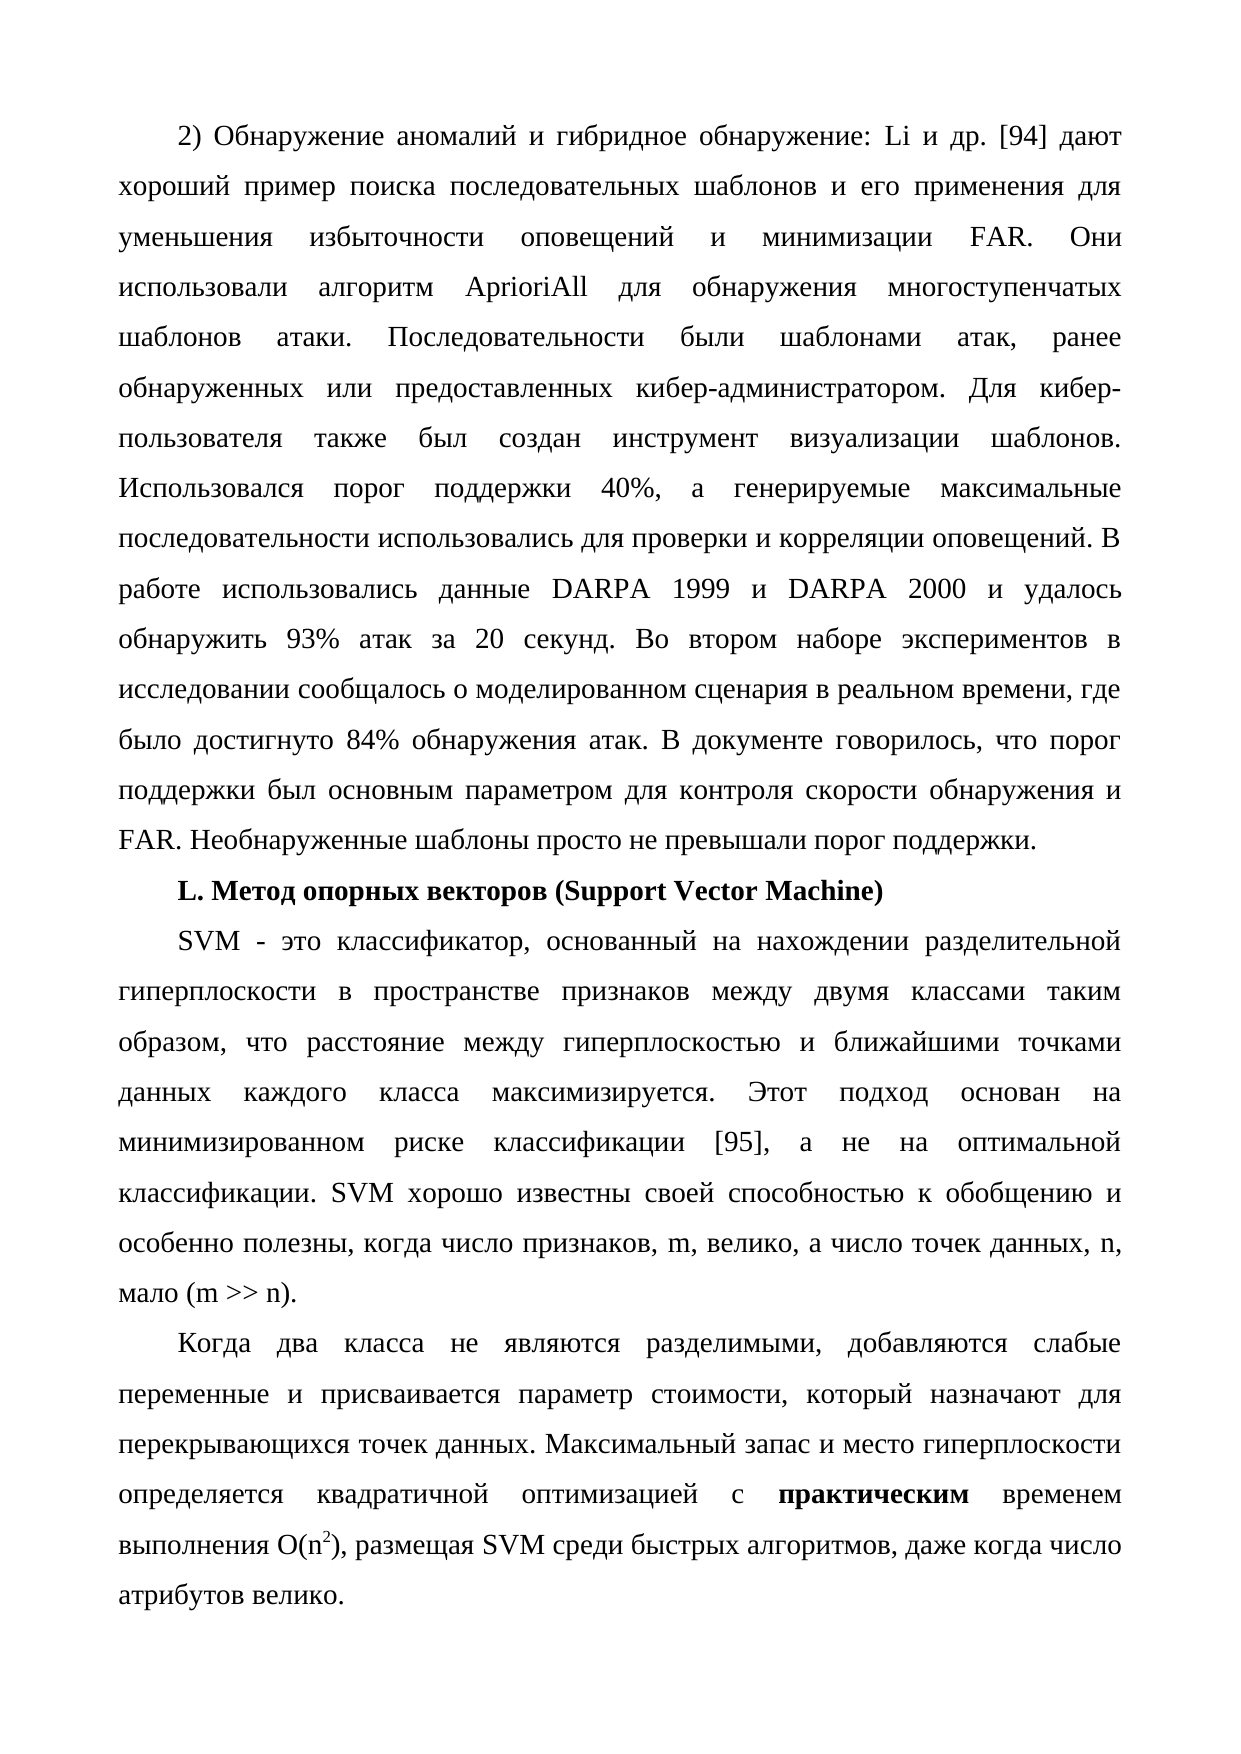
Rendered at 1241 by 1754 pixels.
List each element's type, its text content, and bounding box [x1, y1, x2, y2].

text 2) Обнаружение аномалий и гибридное обнаружение: Li и др. [94] дают хороший пример поиска последовательных шаблонов и его применения для уменьшения избыточности оповещений и минимизации FAR. Они использовали алгоритм AprioriAll для обнаружения многоступенчатых шаблонов атаки. Последовательности были шаблонами атак, ранее обнаруженных или предоставленных кибер-администратором. Для кибер-пользователя также был создан инструмент визуализации шаблонов. Использовался порог поддержки 40%, а генерируемые максимальные последовательности использовались для проверки и корреляции оповещений. В работе использовались данные DARPA 1999 и DARPA 2000 и удалось обнаружить 93% атак за 20 секунд. Во втором наборе экспериментов в исследовании сообщалось о моделированном сценария в реальном времени, где было достигнуто 84% обнаружения атак. В документе говорилось, что порог поддержки был основным параметром для контроля скорости обнаружения и FAR. Необнаруженные шаблоны просто не превышали порог поддержки. [118, 118, 1122, 856]
text L. Метод опорных векторов (Support Vector Machine) [118, 873, 1122, 906]
